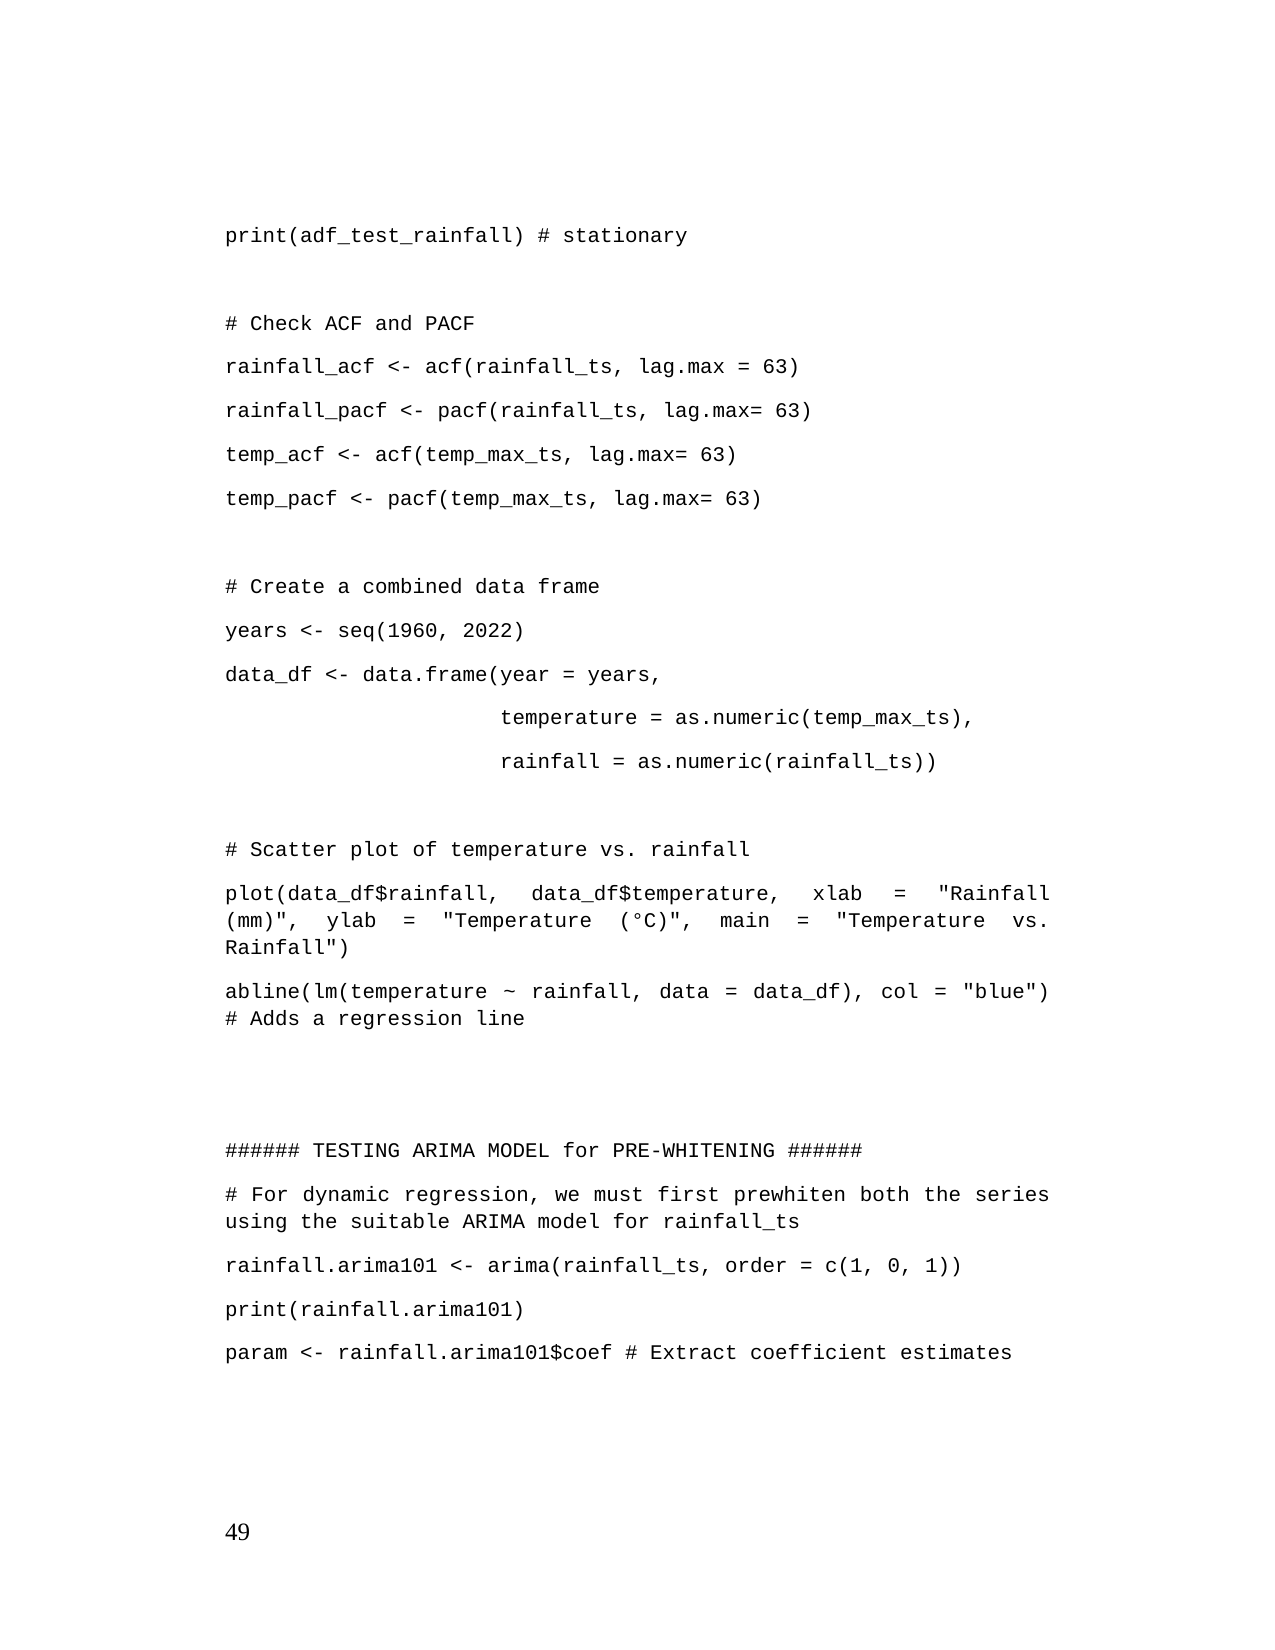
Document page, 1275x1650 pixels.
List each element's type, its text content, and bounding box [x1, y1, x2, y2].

text rainfall_acf <- acf(rainfall_ts, lag.max = 63) [225, 357, 1050, 380]
text ###### TESTING ARIMA MODEL for PRE-WHITENING ###### [225, 1140, 1050, 1163]
text abline(lm(temperature ~ rainfall, data = data_df), col = "blue") # Adds a regression line [225, 981, 1050, 1032]
text rainfall_pacf <- pacf(rainfall_ts, lag.max= 63) [225, 400, 1050, 424]
text # For dynamic regression, we must first prewhiten both the series using the suitable ARIMA model for rainfall_ts [225, 1184, 1050, 1234]
text print(rainfall.arima101) [225, 1298, 1050, 1322]
text print(adf_test_rainfall) # stationary [225, 225, 1050, 249]
text data_df <- data.frame(year = years, [225, 663, 1050, 687]
text plot(data_df$rainfall, data_df$temperature, xlab = "Rainfall (mm)", ylab = "Temperature (°C)", main = "Temperature vs. Rainfall") [225, 883, 1050, 961]
text temperature = as.numeric(temp_max_ts), [225, 707, 1050, 731]
text temp_acf <- acf(temp_max_ts, lag.max= 63) [225, 444, 1050, 468]
text temp_pacf <- pacf(temp_max_ts, lag.max= 63) [225, 488, 1050, 512]
text # Scatter plot of temperature vs. rainfall [225, 839, 1050, 863]
text # Create a combined data frame [225, 576, 1050, 599]
text # Check ACF and PACF [225, 313, 1050, 336]
text rainfall = as.numeric(rainfall_ts)) [225, 751, 1050, 775]
text years <- seq(1960, 2022) [225, 620, 1050, 643]
text param <- rainfall.arima101$coef # Extract coefficient estimates [225, 1342, 1050, 1366]
text rainfall.arima101 <- arima(rainfall_ts, order = c(1, 0, 1)) [225, 1255, 1050, 1278]
